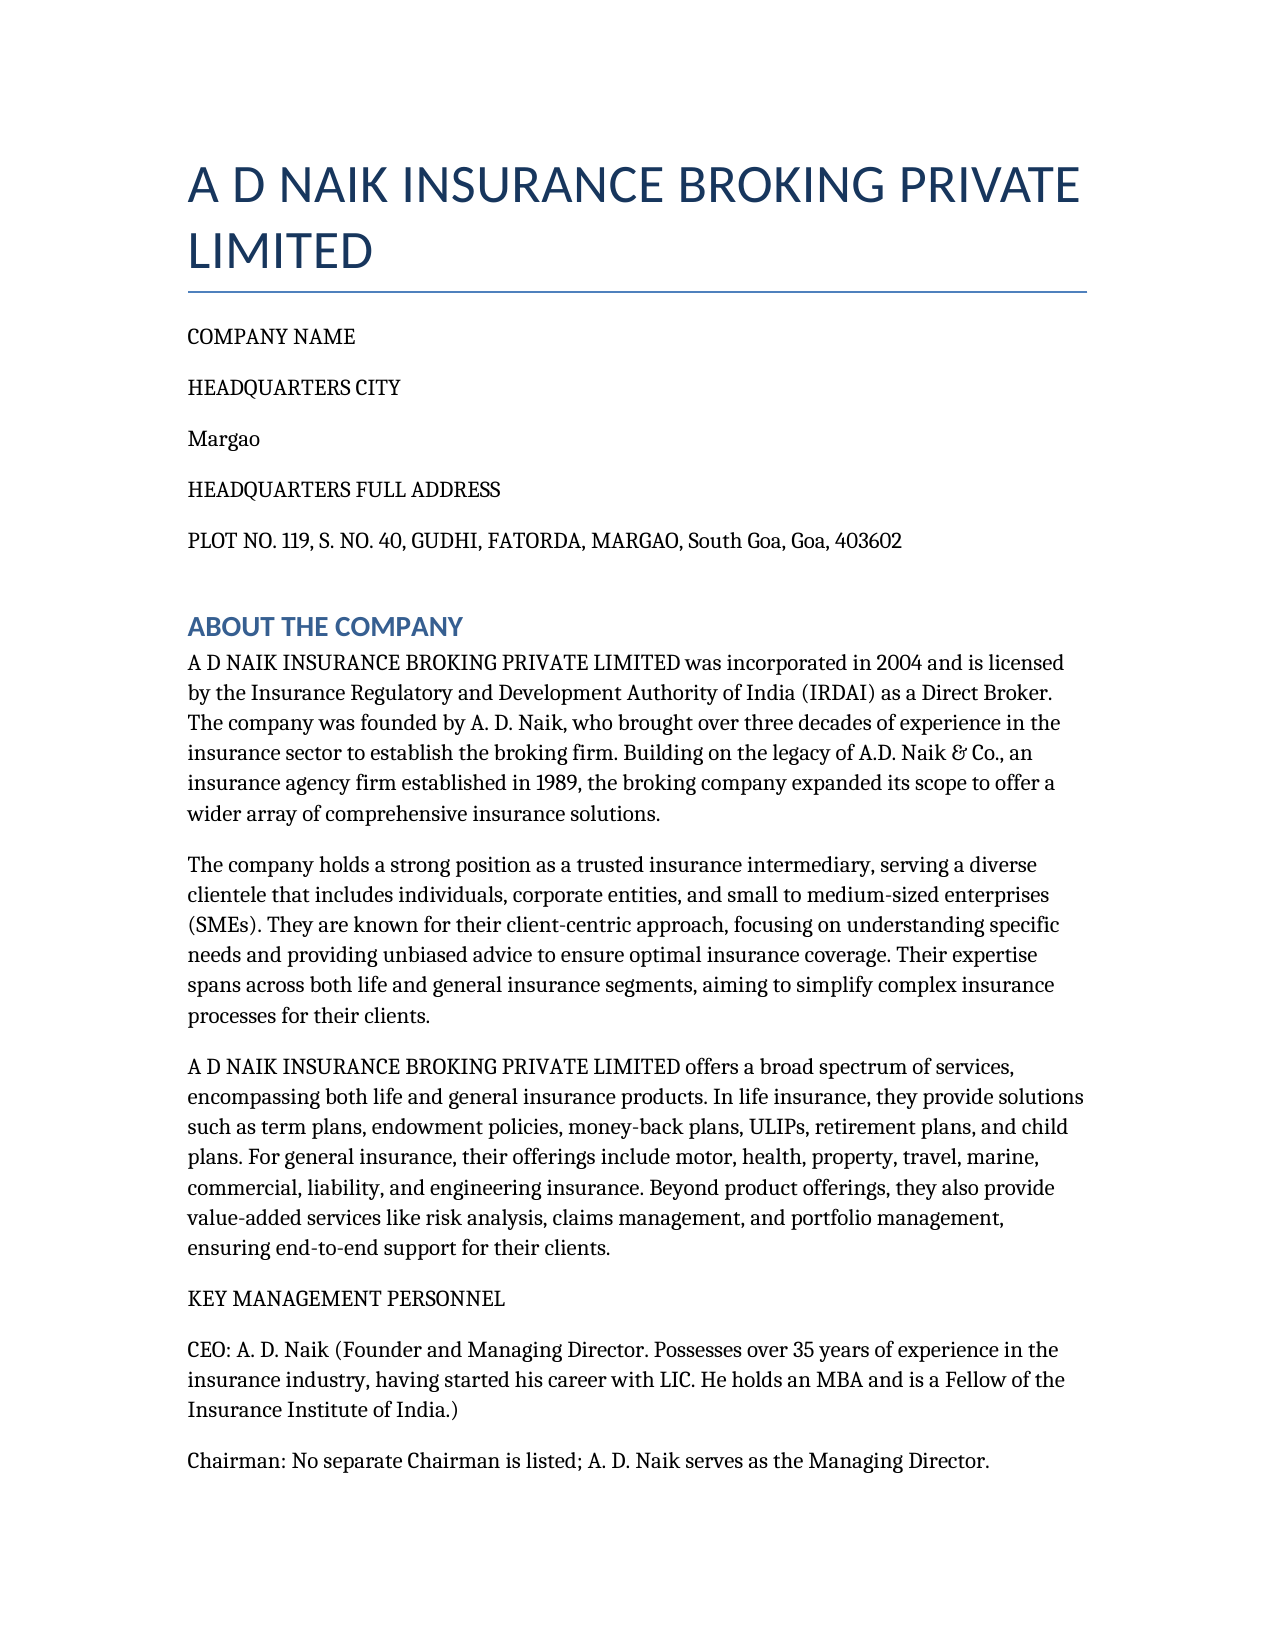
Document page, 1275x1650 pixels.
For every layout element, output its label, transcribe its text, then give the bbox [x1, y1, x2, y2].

text A D NAIK INSURANCE BROKING PRIVATE LIMITED offers a broad spectrum of services, encompassing both life and general insurance products. In life insurance, they provide solutions such as term plans, endowment policies, money-back plans, ULIPs, retirement plans, and child plans. For general insurance, their offerings include motor, health, property, travel, marine, commercial, liability, and engineering insurance. Beyond product offerings, they also provide value-added services like risk analysis, claims management, and portfolio management, ensuring end-to-end support for their clients. [187, 1053, 1087, 1261]
text PLOT NO. 119, S. NO. 40, GUDHI, FATORDA, MARGAO, South Goa, Goa, 403602 [187, 528, 1087, 554]
text KEY MANAGEMENT PERSONNEL [187, 1286, 1087, 1312]
subtitle ABOUT THE COMPANY [187, 608, 1087, 644]
title A D NAIK INSURANCE BROKING PRIVATE LIMITED [187, 150, 1087, 293]
text HEADQUARTERS CITY [187, 375, 1087, 401]
text HEADQUARTERS FULL ADDRESS [187, 477, 1087, 503]
text COMPANY NAME [187, 324, 1087, 350]
text Chairman: No separate Chairman is listed; A. D. Naik serves as the Managing Director. [187, 1448, 1087, 1474]
text The company holds a strong position as a trusted insurance intermediary, serving a diverse clientele that includes individuals, corporate entities, and small to medium-sized enterprises (SMEs). They are known for their client-centric approach, focusing on understanding specific needs and providing unbiased advice to ensure optimal insurance coverage. Their expertise spans across both life and general insurance segments, aiming to simplify complex insurance processes for their clients. [187, 851, 1087, 1029]
text Margao [187, 426, 1087, 452]
text CEO: A. D. Naik (Founder and Managing Director. Possesses over 35 years of experience in the insurance industry, having started his career with LIC. He holds an MBA and is a Fellow of the Insurance Institute of India.) [187, 1337, 1087, 1423]
text A D NAIK INSURANCE BROKING PRIVATE LIMITED was incorporated in 2004 and is licensed by the Insurance Regulatory and Development Authority of India (IRDAI) as a Direct Broker. The company was founded by A. D. Naik, who brought over three decades of experience in the insurance sector to establish the broking firm. Building on the legacy of A.D. Naik & Co., an insurance agency firm established in 1989, the broking company expanded its scope to offer a wider array of comprehensive insurance solutions. [187, 649, 1087, 827]
